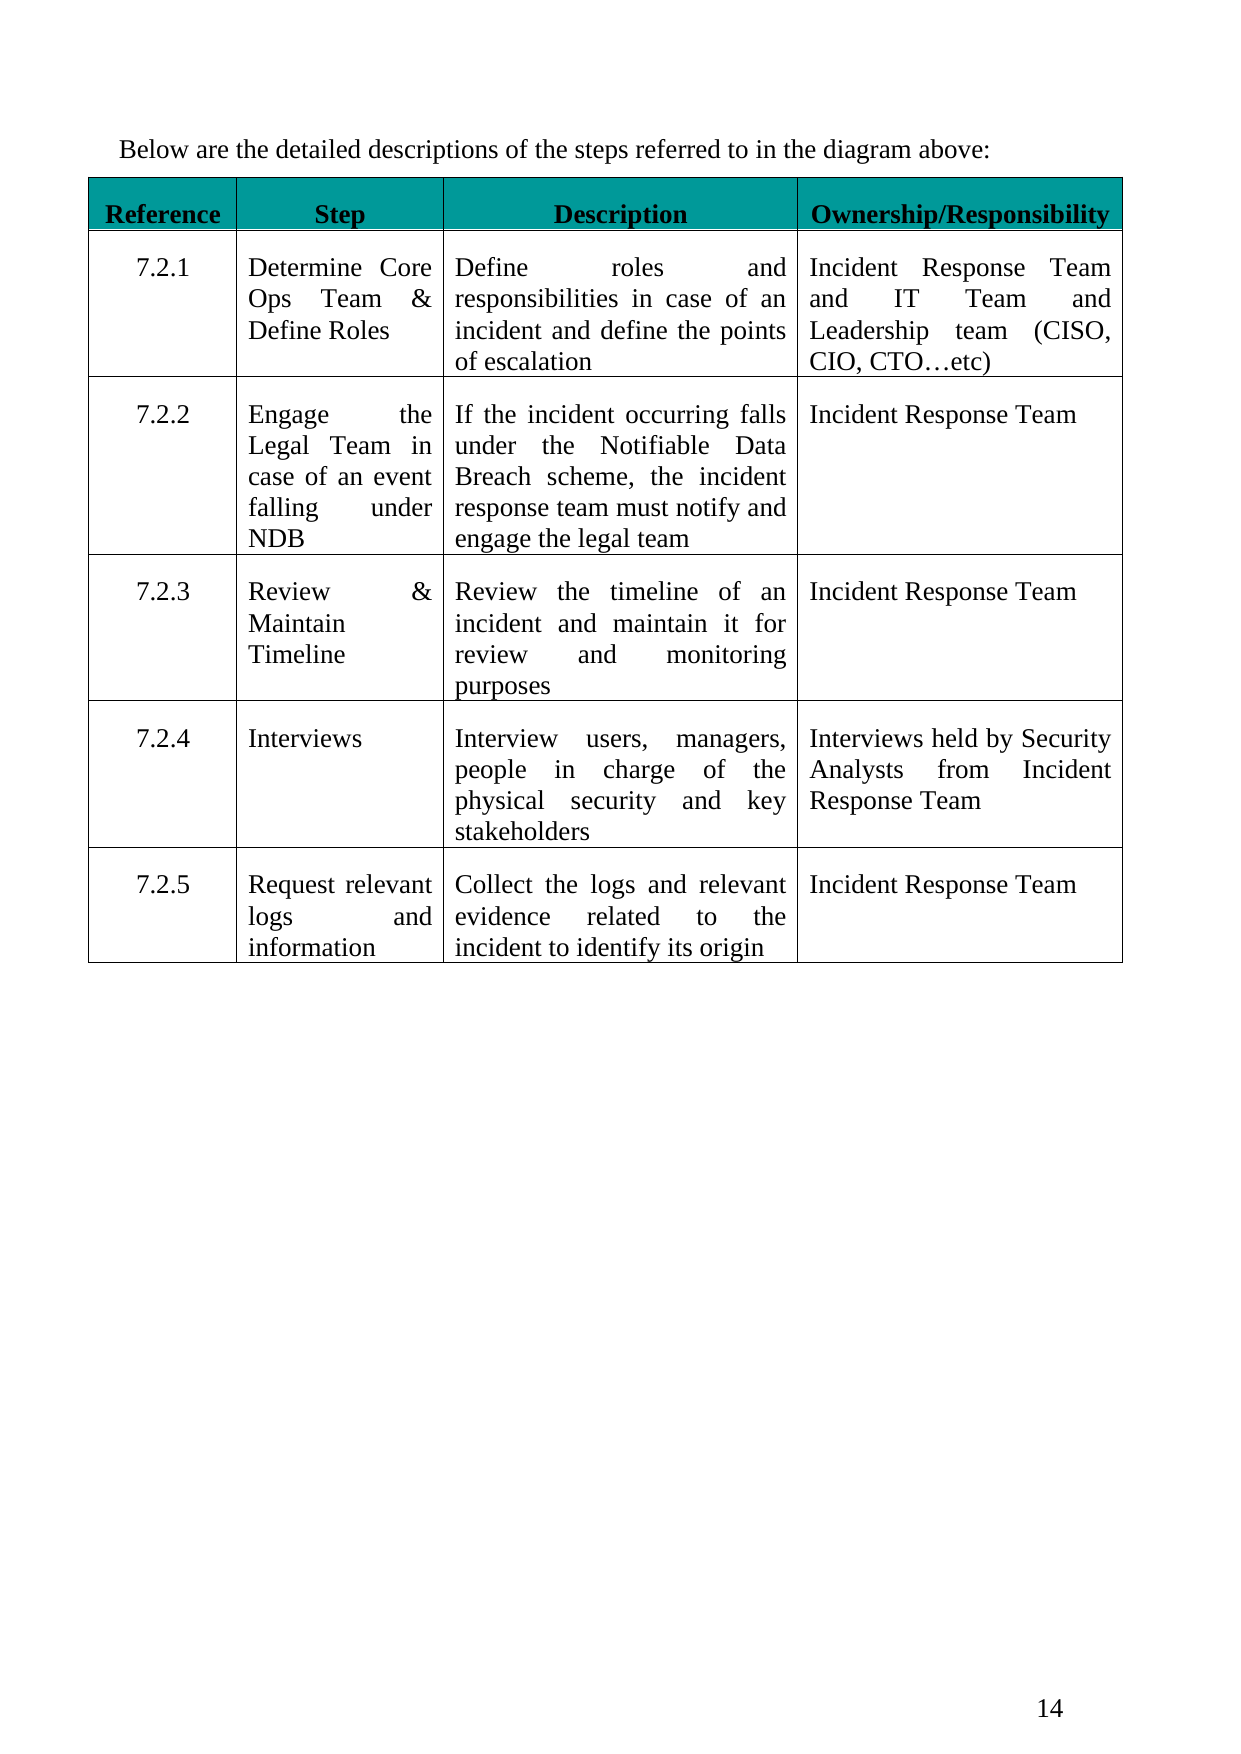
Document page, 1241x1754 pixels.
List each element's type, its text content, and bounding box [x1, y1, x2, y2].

table_header Description [444, 178, 797, 229]
text Below are the detailed descriptions of the steps referred to in the diagram above: [118, 133, 1063, 164]
table_cell Incident Response Team [798, 555, 1122, 700]
table_header Step [237, 178, 443, 229]
table_cell Interviews [237, 701, 443, 847]
table_cell 7.2.2 [89, 377, 236, 554]
table_cell Incident Response Team [798, 848, 1122, 962]
table_cell 7.2.5 [89, 848, 236, 962]
table_cell Interviews held by Security Analysts from Incident Response Team [798, 701, 1122, 847]
table_cell 7.2.4 [89, 701, 236, 847]
table_cell Incident Response Team [798, 377, 1122, 554]
table_header Reference [89, 178, 236, 229]
table_cell If the incident occurring falls under the Notifiable Data Breach scheme, the incident response team must notify and engage the legal team [444, 377, 797, 554]
table_cell Review & Maintain Timeline [237, 555, 443, 700]
table_cell Determine Core Ops Team & Define Roles [237, 231, 443, 376]
table_cell Review the timeline of an incident and maintain it for review and monitoring purposes [444, 555, 797, 700]
table_cell 7.2.1 [89, 231, 236, 376]
table_cell Define roles and responsibilities in case of an incident and define the points of escalation [444, 231, 797, 376]
table_cell 7.2.3 [89, 555, 236, 700]
table_cell Incident Response Team and IT Team and Leadership team (CISO, CIO, CTO…etc) [798, 231, 1122, 376]
table_cell Engage the Legal Team in case of an event falling under NDB [237, 377, 443, 554]
table_cell Request relevant logs and information [237, 848, 443, 962]
table_cell Collect the logs and relevant evidence related to the incident to identify its origin [444, 848, 797, 962]
table_header Ownership/Responsibility [798, 178, 1122, 229]
table_cell Interview users, managers, people in charge of the physical security and key stakeholders [444, 701, 797, 847]
